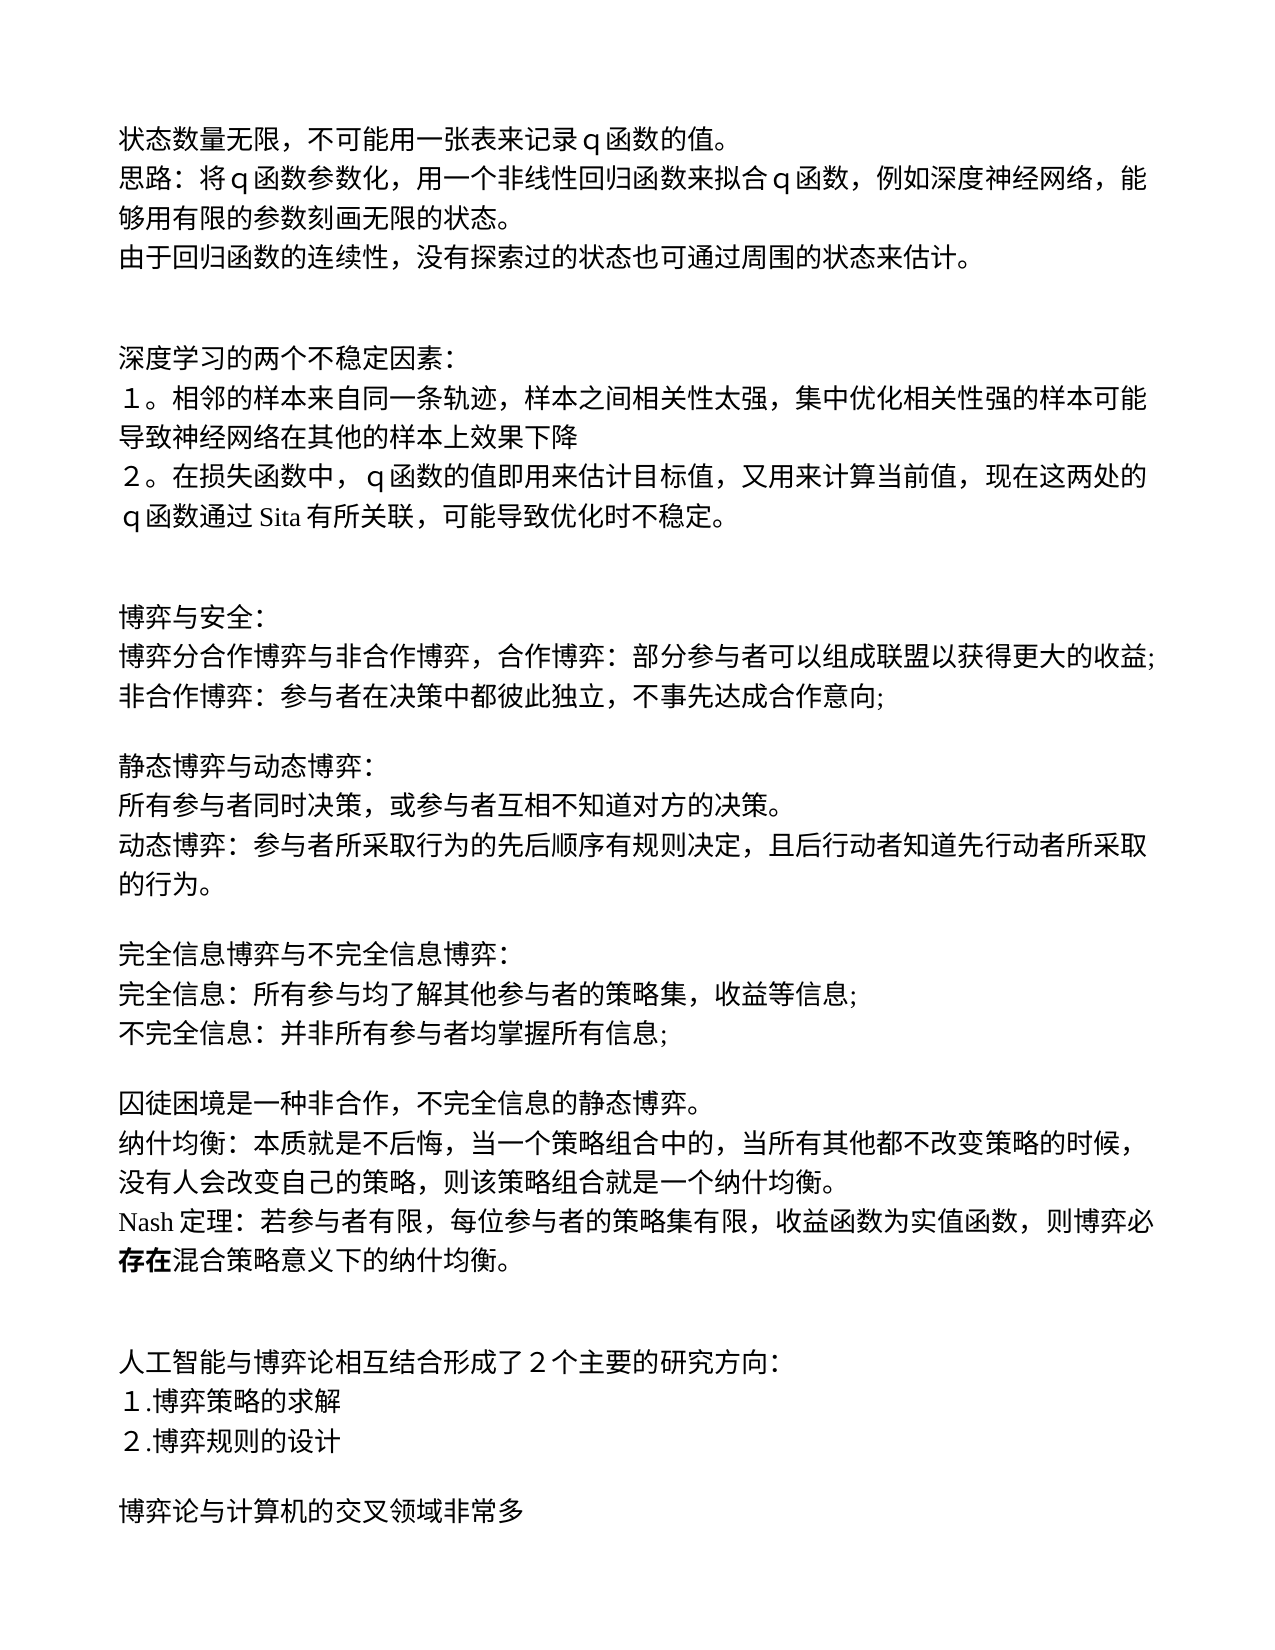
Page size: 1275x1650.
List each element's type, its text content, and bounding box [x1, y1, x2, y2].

text 由于回归函数的连续性，没有探索过的状态也可通过周围的状态来估计。 [118, 236, 1157, 275]
text 状态数量无限，不可能用一张表来记录ｑ函数的值。 [118, 118, 1157, 157]
text ２.博弈规则的设计 [118, 1419, 1157, 1459]
text 人工智能与博弈论相互结合形成了２个主要的研究方向： [118, 1341, 1157, 1380]
text Nash定理：若参与者有限，每位参与者的策略集有限，收益函数为实值函数，则博弈必存在混合策略意义下的纳什均衡。 [118, 1200, 1157, 1279]
text ２。在损失函数中，ｑ函数的值即用来估计目标值，又用来计算当前值，现在这两处的ｑ函数通过Sita有所关联，可能导致优化时不稳定。 [118, 455, 1157, 534]
text 动态博弈：参与者所采取行为的先后顺序有规则决定，且后行动者知道先行动者所采取的行为。 [118, 824, 1157, 902]
text 完全信息博弈与不完全信息博弈： [118, 933, 1157, 973]
text 非合作博弈：参与者在决策中都彼此独立，不事先达成合作意向; [118, 675, 1157, 714]
text １.博弈策略的求解 [118, 1380, 1157, 1419]
text 完全信息：所有参与均了解其他参与者的策略集，收益等信息; [118, 973, 1157, 1012]
text 静态博弈与动态博弈： [118, 745, 1157, 784]
text 思路：将ｑ函数参数化，用一个非线性回归函数来拟合ｑ函数，例如深度神经网络，能够用有限的参数刻画无限的状态。 [118, 157, 1157, 236]
text 纳什均衡：本质就是不后悔，当一个策略组合中的，当所有其他都不改变策略的时候，没有人会改变自己的策略，则该策略组合就是一个纳什均衡。 [118, 1122, 1157, 1200]
text 博弈与安全： [118, 596, 1157, 635]
text 所有参与者同时决策，或参与者互相不知道对方的决策。 [118, 784, 1157, 824]
text 博弈分合作博弈与非合作博弈，合作博弈：部分参与者可以组成联盟以获得更大的收益; [118, 635, 1157, 675]
text 囚徒困境是一种非合作，不完全信息的静态博弈。 [118, 1082, 1157, 1122]
text １。相邻的样本来自同一条轨迹，样本之间相关性太强，集中优化相关性强的样本可能导致神经网络在其他的样本上效果下降 [118, 377, 1157, 455]
text 深度学习的两个不稳定因素： [118, 337, 1157, 377]
text 博弈论与计算机的交叉领域非常多 [118, 1490, 1157, 1529]
text 不完全信息：并非所有参与者均掌握所有信息; [118, 1012, 1157, 1051]
